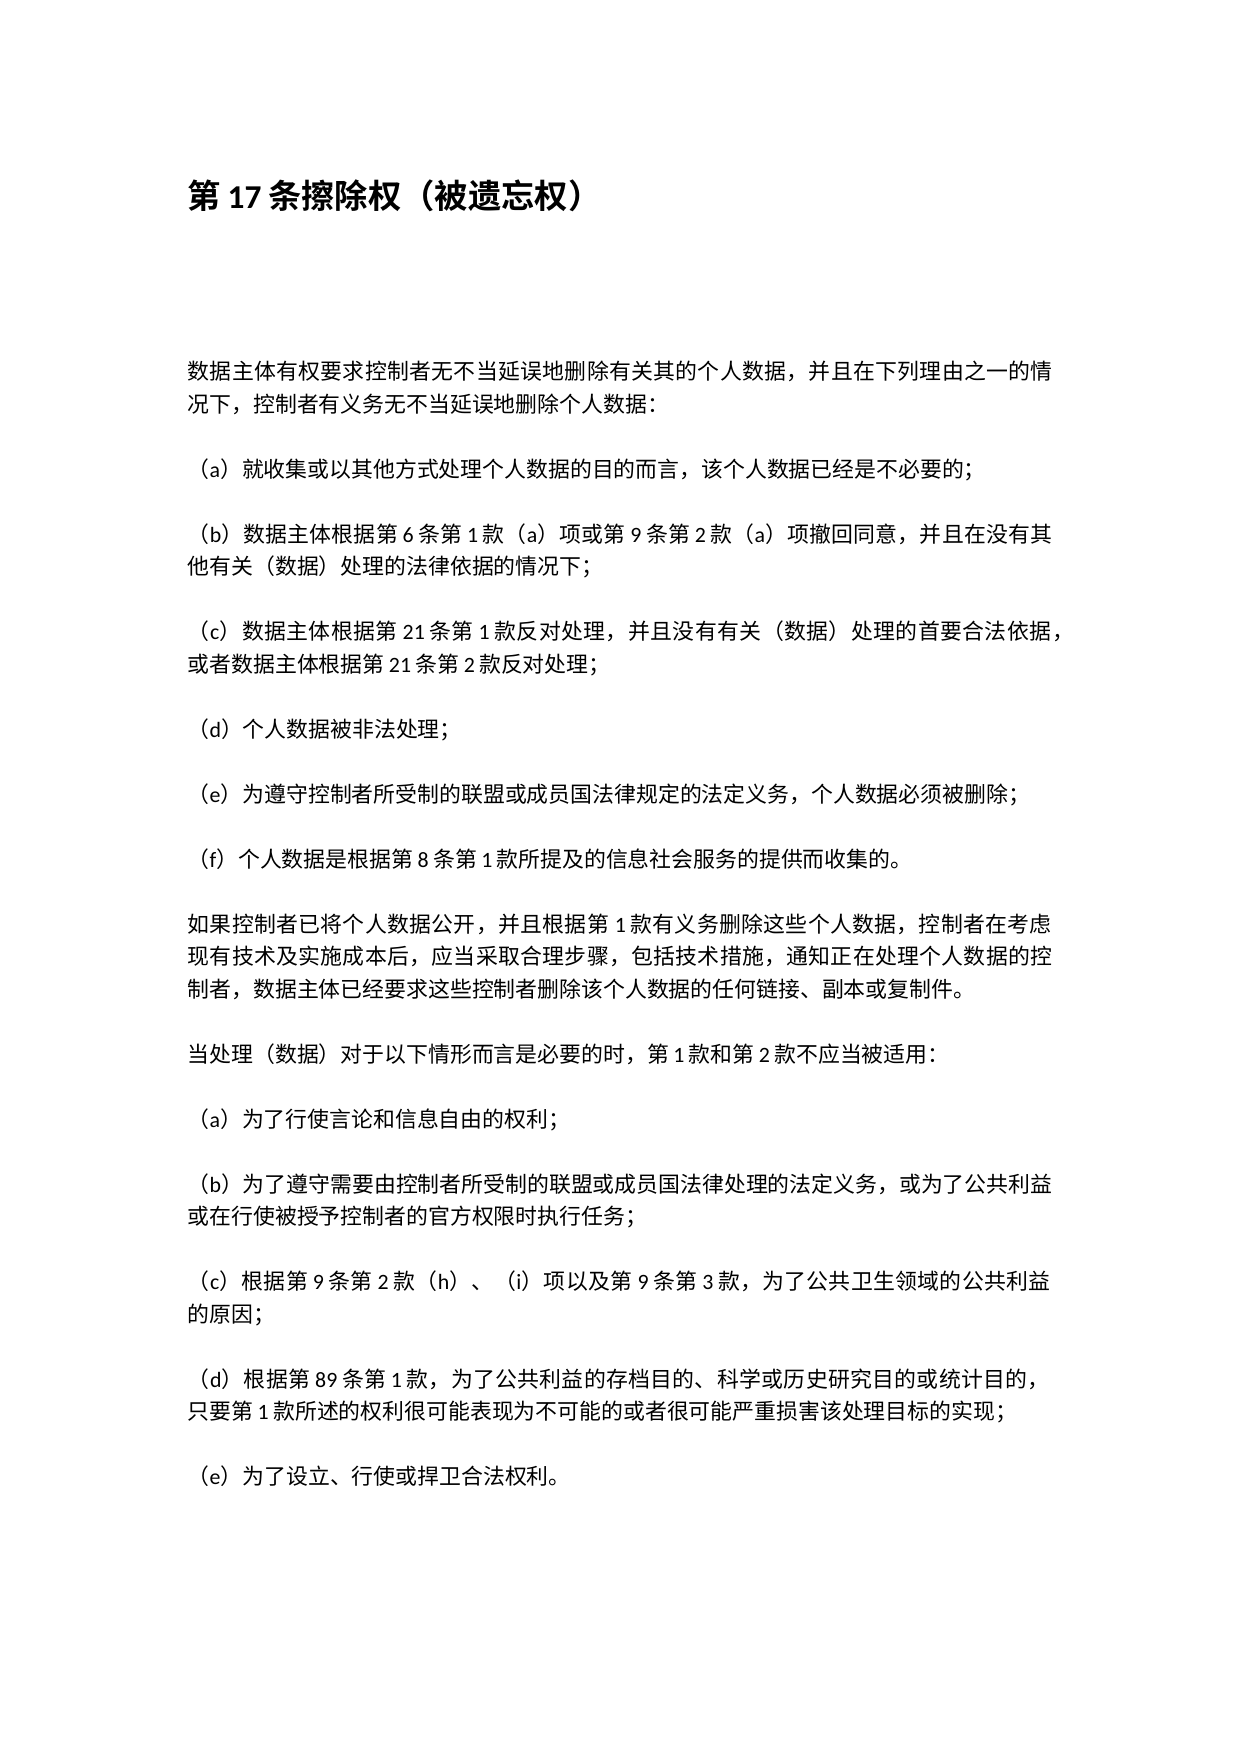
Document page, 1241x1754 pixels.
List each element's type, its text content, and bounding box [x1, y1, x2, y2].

text 数据主体有权要求控制者无不当延误地删除有关其的个人数据，并且在下列理由之一的情况下，控制者有义务无不当延误地删除个人数据： （a）就收集或以其他方式处理个人数据的目的而言，该个人数据已经是不必要的； （b）数据主体根据第6条第1款（a）项或第9条第2款（a）项撤回同意，并且在没有其他有关（数据）处理的法律依据的情况下； （c）数据主体根据第21条第1款反对处理，并且没有有关（数据）处理的首要合法依据，或者数据主体根据第21条第2款反对处理； （d）个人数据被非法处理； （e）为遵守控制者所受制的联盟或成员国法律规定的法定义务，个人数据必须被删除； （f）个人数据是根据第8条第1款所提及的信息社会服务的提供而收集的。 如果控制者已将个人数据公开，并且根据第1款有义务删除这些个人数据，控制者在考虑现有技术及实施成本后，应当采取合理步骤，包括技术措施，通知正在处理个人数据的控制者，数据主体已经要求这些控制者删除该个人数据的任何链接、副本或复制件。 当处理（数据）对于以下情形而言是必要的时，第1款和第2款不应当被适用： （a）为了行使言论和信息自由的权利； （b）为了遵守需要由控制者所受制的联盟或成员国法律处理的法定义务，或为了公共利益或在行使被授予控制者的官方权限时执行任务； （c）根据第9条第2款（h）、（i）项以及第9条第3款，为了公共卫生领域的公共利益的原因； （d）根据第89条第1款，为了公共利益的存档目的、科学或历史研究目的或统计目的，只要第1款所述的权利很可能表现为不可能的或者很可能严重损害该处理目标的实现； （e）为了设立、行使或捍卫合法权利。 [187, 289, 1053, 1556]
subtitle 第17条擦除权（被遗忘权） [187, 162, 1053, 227]
